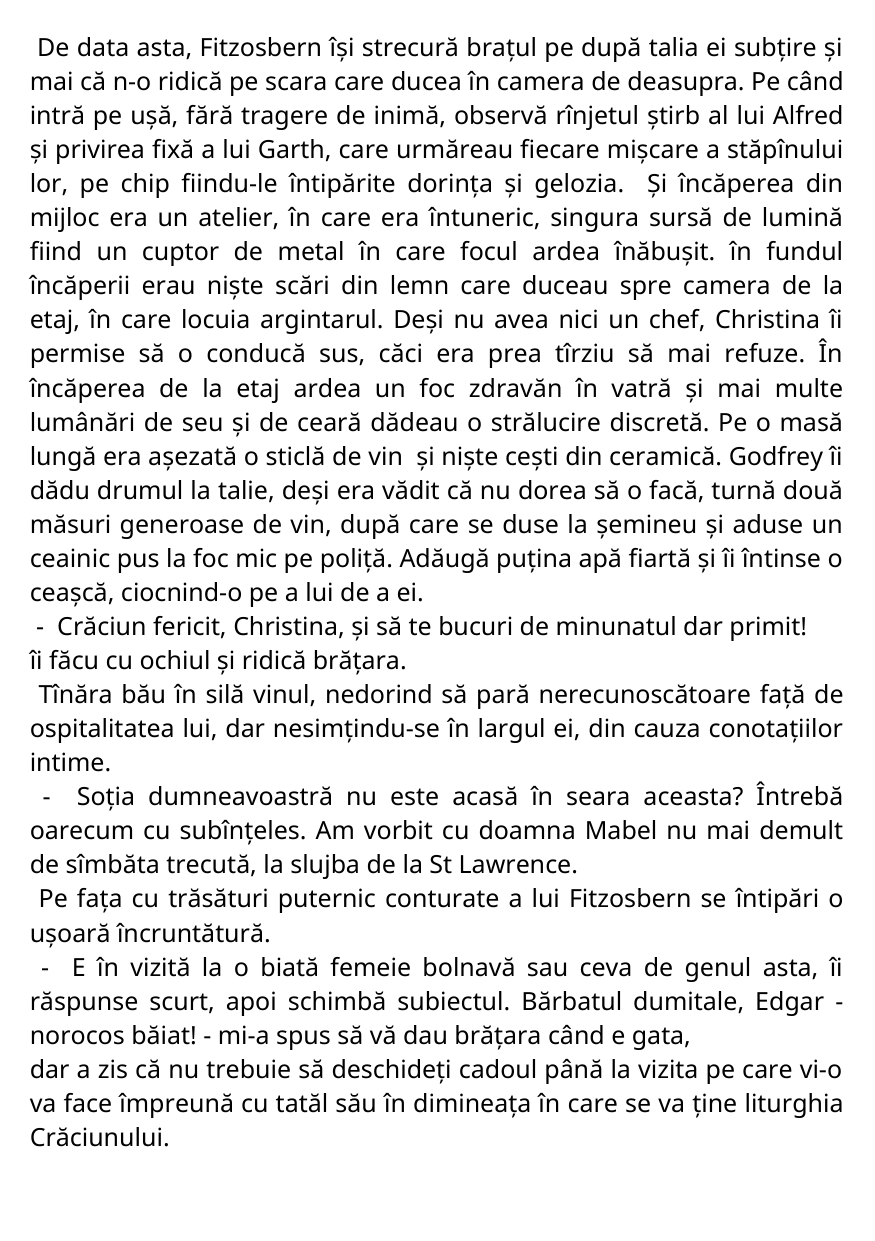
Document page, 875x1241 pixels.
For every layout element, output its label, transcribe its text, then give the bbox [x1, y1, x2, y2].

text - Soţia dumneavoastră nu este acasă în seara aceasta? Întrebă oarecum cu subînţeles. Am vorbit cu doamna Mabel nu mai demult de sîmbăta trecută, la slujba de la St Lawrence. [29, 779, 844, 881]
text îi făcu cu ochiul şi ridică brăţara. [29, 643, 844, 677]
text De data asta, Fitzosbern îşi strecură braţul pe după talia ei subţire şi mai că n-o ridică pe scara care ducea în camera de deasupra. Pe când intră pe uşă, fără tragere de inimă, observă rînjetul ştirb al lui Alfred şi privirea fixă a lui Garth, care urmăreau fiecare mişcare a stăpînului lor, pe chip fiindu-le întipărite dorinţa şi gelozia. Şi încăperea din mijloc era un atelier, în care era întuneric, singura sursă de lumină fiind un cuptor de metal în care focul ardea înăbuşit. în fundul încăperii erau nişte scări din lemn care duceau spre camera de la etaj, în care locuia argintarul. Deşi nu avea nici un chef, Christina îi permise să o conducă sus, căci era prea tîrziu să mai refuze. În încăperea de la etaj ardea un foc zdravăn în vatră şi mai multe lumânări de seu şi de ceară dădeau o strălucire discretă. Pe o masă lungă era aşezată o sticlă de vin şi nişte ceşti din ceramică. Godfrey îi dădu drumul la talie, deşi era vădit că nu dorea să o facă, turnă două măsuri generoase de vin, după care se duse la şemineu şi aduse un ceainic pus la foc mic pe poliţă. Adăugă puţina apă fiartă şi îi întinse o ceaşcă, ciocnind-o pe a lui de a ei. [29, 29, 844, 609]
text Pe faţa cu trăsături puternic conturate a lui Fitzosbern se întipări o uşoară încruntătură. [29, 881, 844, 949]
text dar a zis că nu trebuie să deschideţi cadoul până la vizita pe care vi-o va face împreună cu tatăl său în dimineaţa în care se va ţine liturghia Crăciunului. [29, 1051, 844, 1154]
text Tînăra bău în silă vinul, nedorind să pară nerecunoscătoare faţă de ospitalitatea lui, dar nesimţindu-se în largul ei, din cauza conotaţiilor intime. [29, 677, 844, 779]
text - Crăciun fericit, Christina, şi să te bucuri de minunatul dar primit! [29, 609, 844, 643]
text - E în vizită la o biată femeie bolnavă sau ceva de genul asta, îi răspunse scurt, apoi schimbă subiectul. Bărbatul dumitale, Edgar - norocos băiat! - mi-a spus să vă dau brăţara când e gata, [29, 949, 844, 1051]
